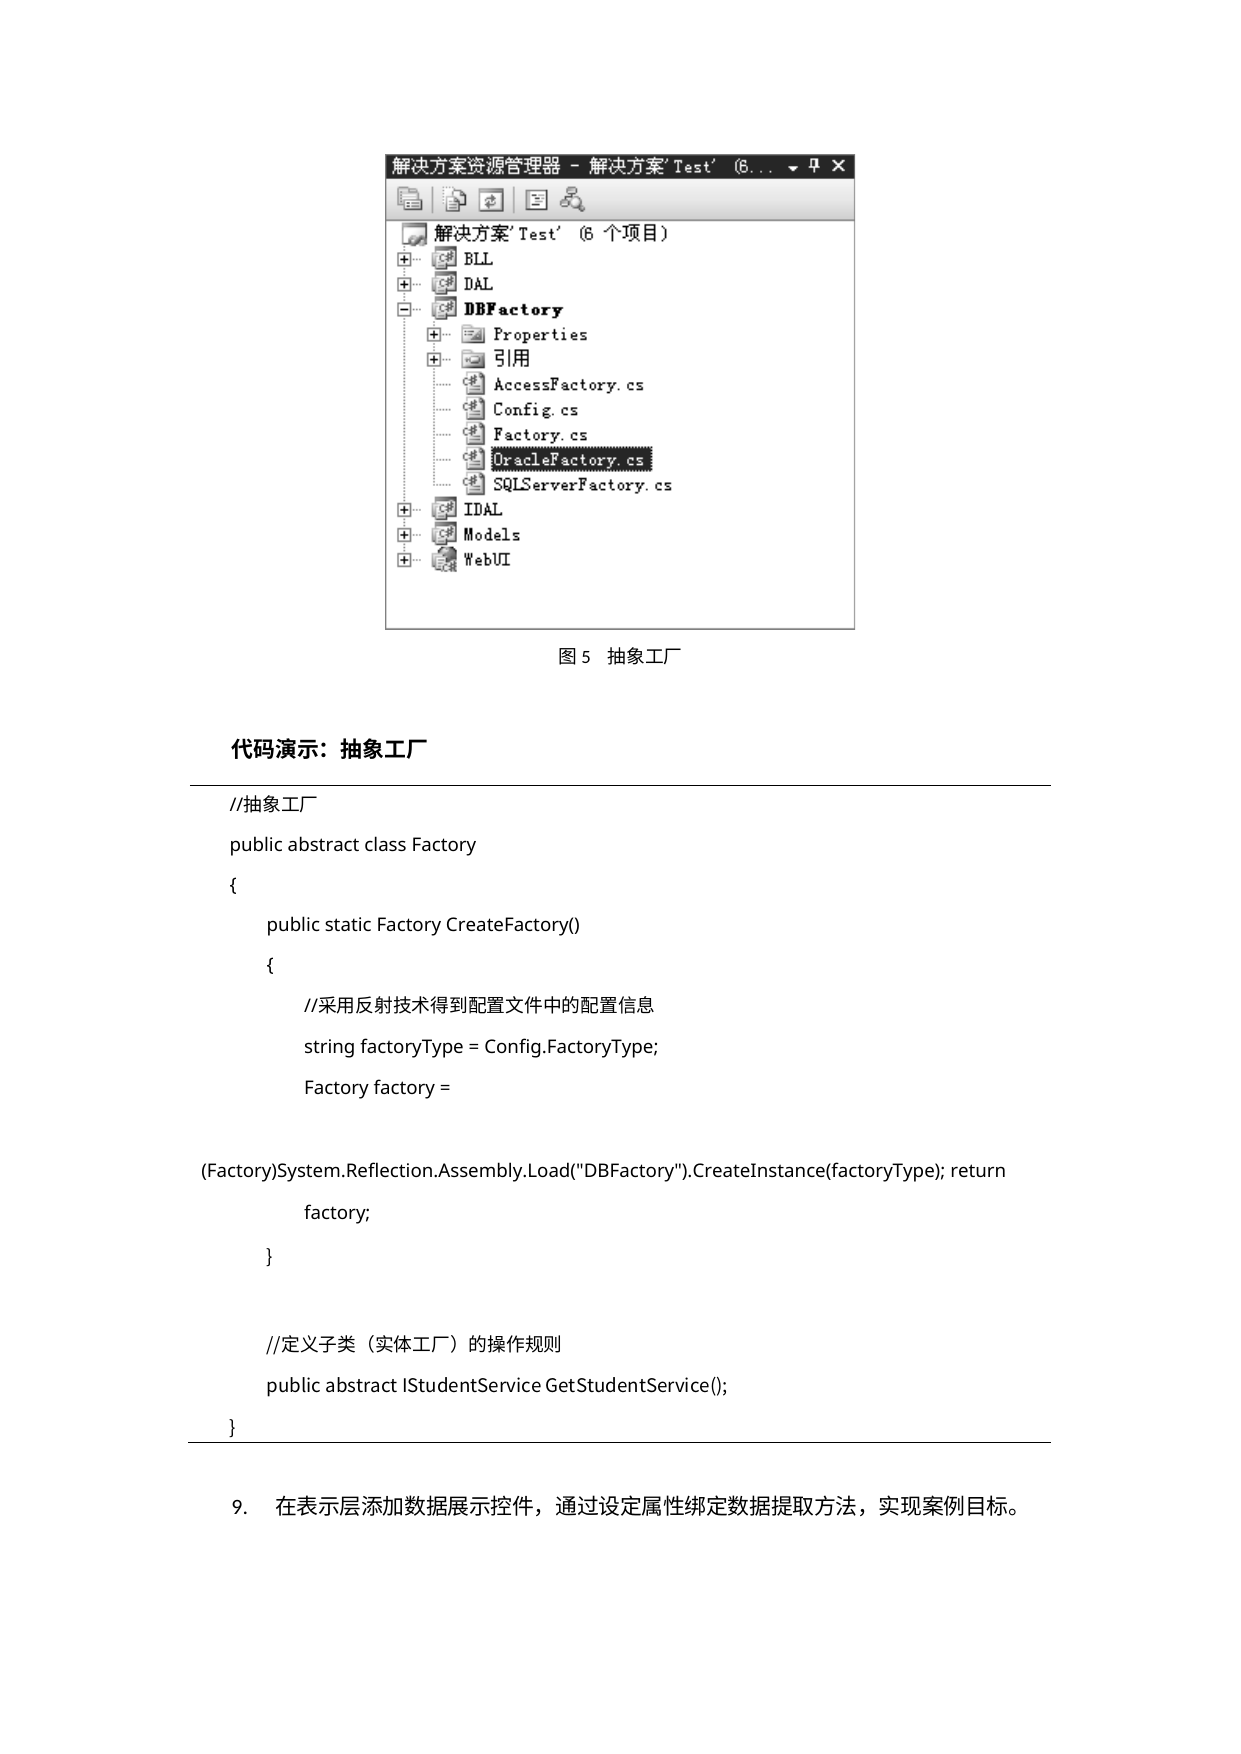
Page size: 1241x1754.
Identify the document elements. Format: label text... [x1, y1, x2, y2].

text { [266, 951, 1076, 977]
text //定义子类（实体工厂）的操作规则 [266, 1329, 1076, 1357]
text public static Factory CreateFactory() [266, 911, 1076, 937]
subtitle 代码演示：抽象工厂 [231, 732, 1076, 764]
picture [385, 154, 856, 630]
text (Factory)System.Reflection.Assembly.Load("DBFactory").CreateInstance(factoryType); return factory; [201, 1158, 1025, 1225]
text //抽象工厂 [229, 767, 1076, 817]
text 图 5 抽象工厂 [230, 642, 1011, 669]
text //采用反射技术得到配置文件中的配置信息string factoryType = Config.FactoryType; Factory factory = [304, 991, 696, 1099]
text public abstract IStudentService GetStudentService(); [266, 1371, 1076, 1398]
text public abstract class Factory [229, 831, 1076, 857]
text } [229, 1412, 1076, 1439]
text { [229, 871, 1076, 897]
list 在表示层添加数据展示控件，通过设定属性绑定数据提取方法，实现案例目标。 [231, 1489, 1076, 1520]
text } [266, 1241, 1076, 1268]
